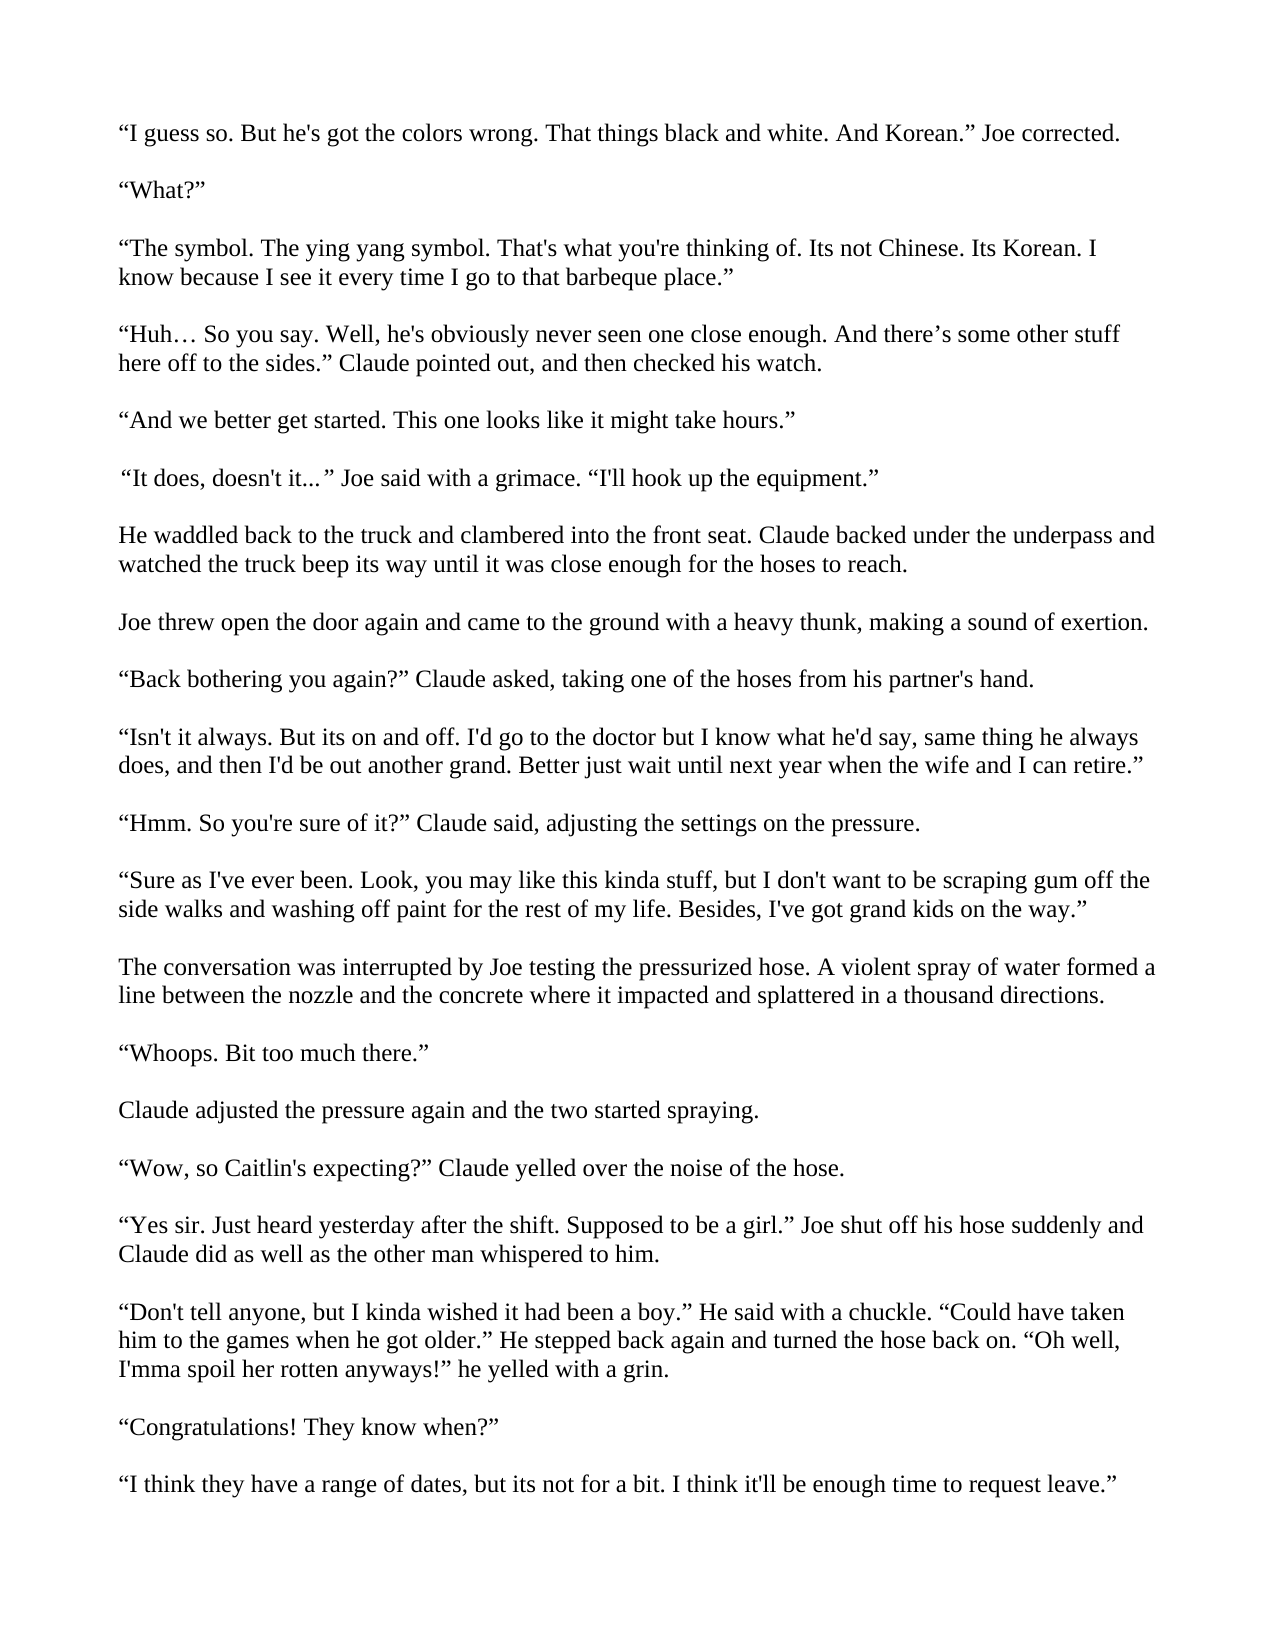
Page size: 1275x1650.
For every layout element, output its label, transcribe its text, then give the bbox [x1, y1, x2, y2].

text Joe threw open the door again and came to the ground with a heavy thunk, making a sound of exertion. [118, 607, 1157, 636]
text “Whoops. Bit too much there.” [118, 1038, 1157, 1067]
text “It does, doesn't it...” Joe said with a grimace. “I'll hook up the equipment.” [118, 463, 1157, 492]
text “I guess so. But he's got the colors wrong. That things black and white. And Korean.” Joe corrected. [118, 118, 1157, 147]
text “Yes sir. Just heard yesterday after the shift. Supposed to be a girl.” Joe shut off his hose suddenly and Claude did as well as the other man whispered to him. [118, 1211, 1157, 1268]
text “I think they have a range of dates, but its not for a bit. I think it'll be enough time to request leave.” [118, 1469, 1157, 1498]
text “Huh… So you say. Well, he's obviously never seen one close enough. And there’s some other stuff here off to the sides.” Claude pointed out, and then checked his watch. [118, 319, 1157, 377]
text “What?” [118, 176, 1157, 204]
text He waddled back to the truck and clambered into the front seat. Claude backed under the underpass and watched the truck beep its way until it was close enough for the hoses to reach. [118, 521, 1157, 578]
text “Hmm. So you're sure of it?” Claude said, adjusting the settings on the pressure. [118, 808, 1157, 837]
text “Don't tell anyone, but I kinda wished it had been a boy.” He said with a chuckle. “Could have taken him to the games when he got older.” He stepped back again and turned the hose back on. “Oh well, I'mma spoil her rotten anyways!” he yelled with a grin. [118, 1297, 1157, 1383]
text “Isn't it always. But its on and off. I'd go to the doctor but I know what he'd say, same thing he always does, and then I'd be out another grand. Better just wait until next year when the wife and I can retire.” [118, 722, 1157, 779]
text “Back bothering you again?” Claude asked, taking one of the hoses from his partner's hand. [118, 664, 1157, 693]
text The conversation was interrupted by Joe testing the pressurized hose. A violent spray of water formed a line between the nozzle and the concrete where it impacted and splattered in a thousand directions. [118, 952, 1157, 1009]
text “And we better get started. This one looks like it might take hours.” [118, 406, 1157, 434]
text “Wow, so Caitlin's expecting?” Claude yelled over the noise of the hose. [118, 1153, 1157, 1182]
text “Sure as I've ever been. Look, you may like this kinda stuff, but I don't want to be scraping gum off the side walks and washing off paint for the rest of my life. Besides, I've got grand kids on the way.” [118, 866, 1157, 923]
text “Congratulations! They know when?” [118, 1412, 1157, 1441]
text “The symbol. The ying yang symbol. That's what you're thinking of. Its not Chinese. Its Korean. I know because I see it every time I go to that barbeque place.” [118, 233, 1157, 291]
text Claude adjusted the pressure again and the two started spraying. [118, 1096, 1157, 1124]
